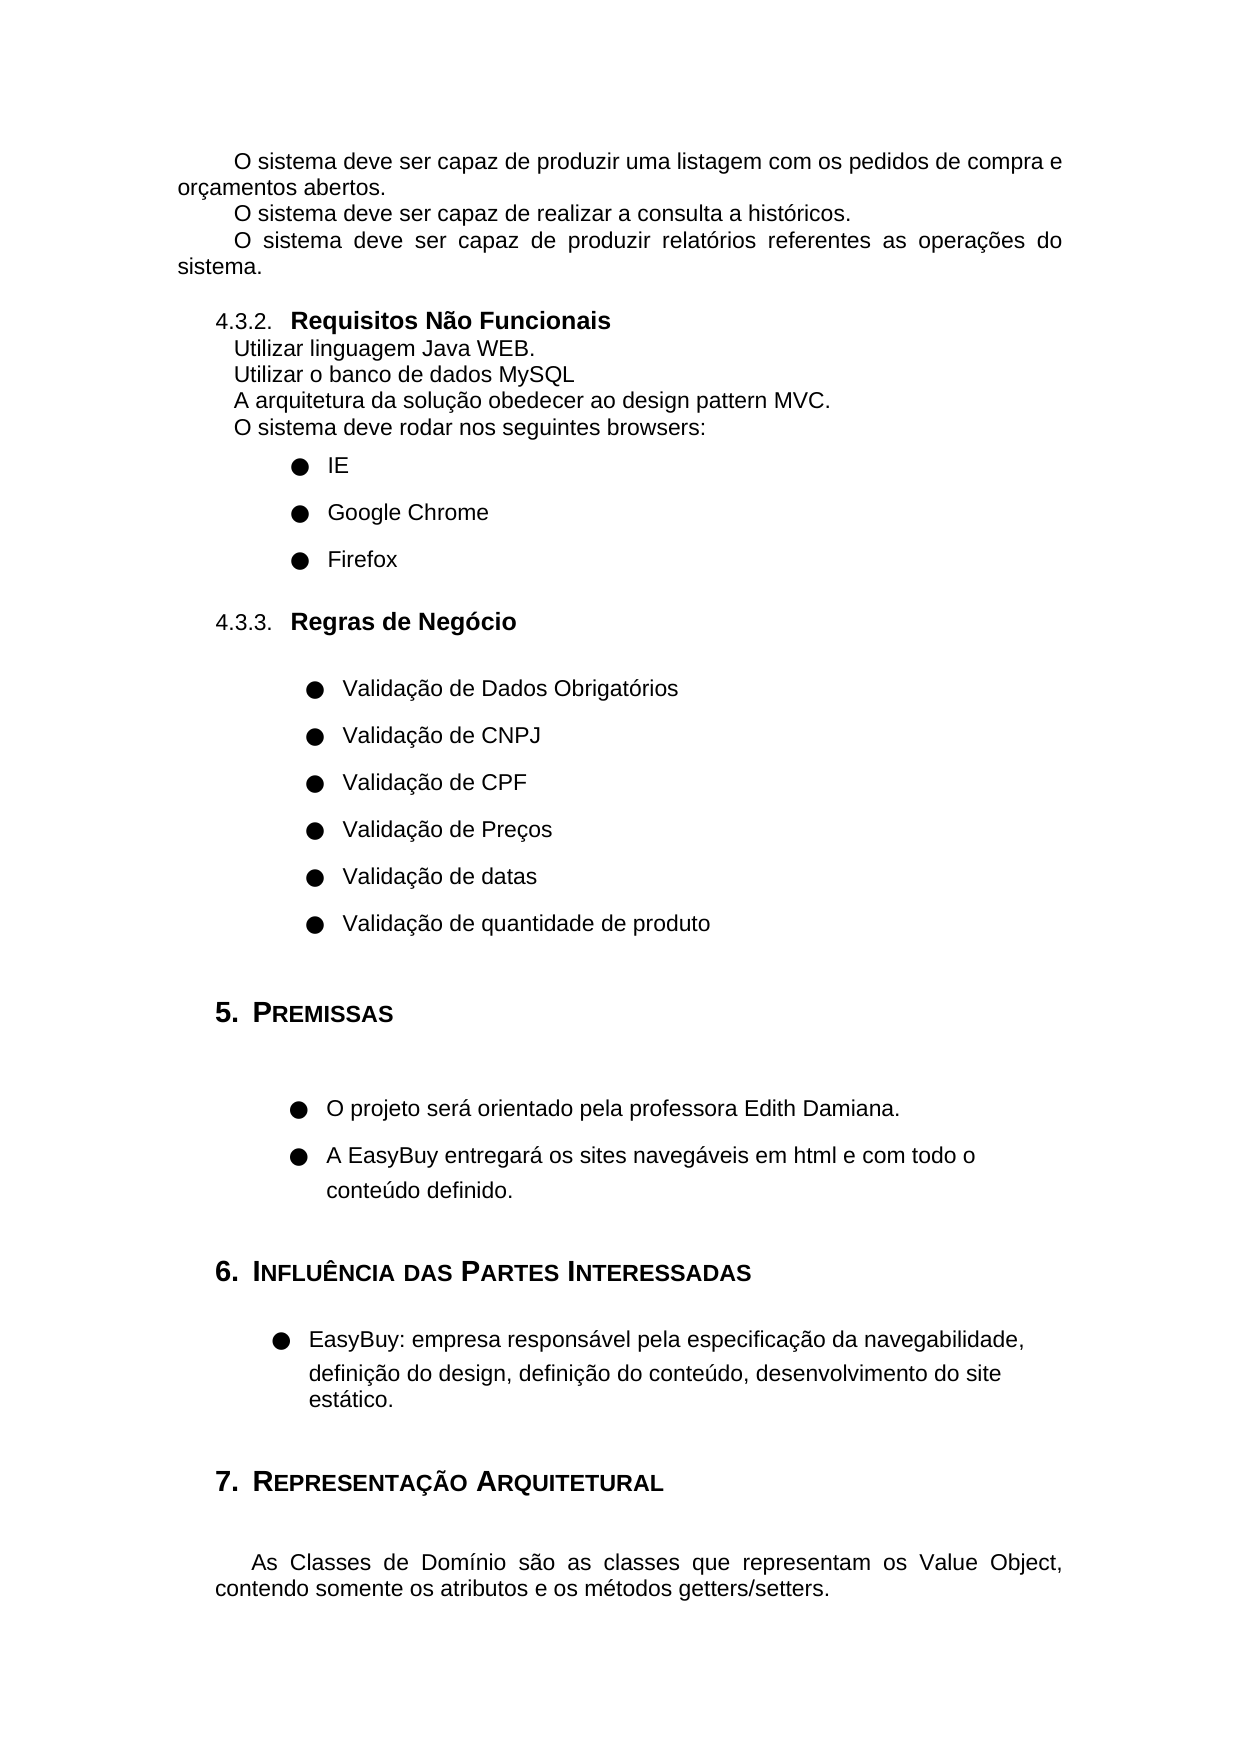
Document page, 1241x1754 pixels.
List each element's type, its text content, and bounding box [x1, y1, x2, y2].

list Validação de CPF [305, 756, 1063, 803]
list Regras de Negócio [215, 607, 1063, 636]
list Validação de CNPJ [305, 709, 1063, 756]
subtitle Influência das Partes Interessadas [215, 1254, 1063, 1288]
subtitle Representação Arquitetural [215, 1464, 1063, 1498]
subtitle Premissas [215, 996, 1063, 1029]
text As Classes de Domínio são as classes que representam os Value Object, contendo somente os atributos e os métodos getters/setters. [215, 1549, 1063, 1602]
list O projeto será orientado pela professora Edith Damiana. [288, 1083, 1063, 1130]
text O sistema deve ser capaz de realizar a consulta a históricos. [177, 200, 1063, 227]
list Validação de Dados Obrigatórios [305, 662, 1063, 709]
list Validação de datas [305, 850, 1063, 897]
list Validação de Preços [305, 803, 1063, 850]
list Requisitos Não Funcionais [215, 306, 1063, 334]
list Validação de quantidade de produto [305, 897, 1063, 944]
list Firefox [290, 534, 1063, 581]
text Utilizar o banco de dados MySQL [177, 361, 1063, 387]
list A EasyBuy entregará os sites navegáveis em html e com todo o conteúdo definido. [288, 1130, 1063, 1203]
text Utilizar linguagem Java WEB. [177, 334, 1063, 361]
list Google Chrome [290, 487, 1063, 534]
text O sistema deve ser capaz de produzir relatórios referentes as operações do sistema. [177, 227, 1063, 279]
text O sistema deve rodar nos seguintes browsers: [177, 413, 1063, 440]
text O sistema deve ser capaz de produzir uma listagem com os pedidos de compra e orçamentos abertos. [177, 148, 1063, 200]
list IE [290, 440, 1063, 487]
list EasyBuy: empresa responsável pela especificação da navegabilidade, definição do design, definição do conteúdo, desenvolvimento do site estático. [271, 1313, 1063, 1413]
text A arquitetura da solução obedecer ao design pattern MVC. [177, 387, 1063, 413]
